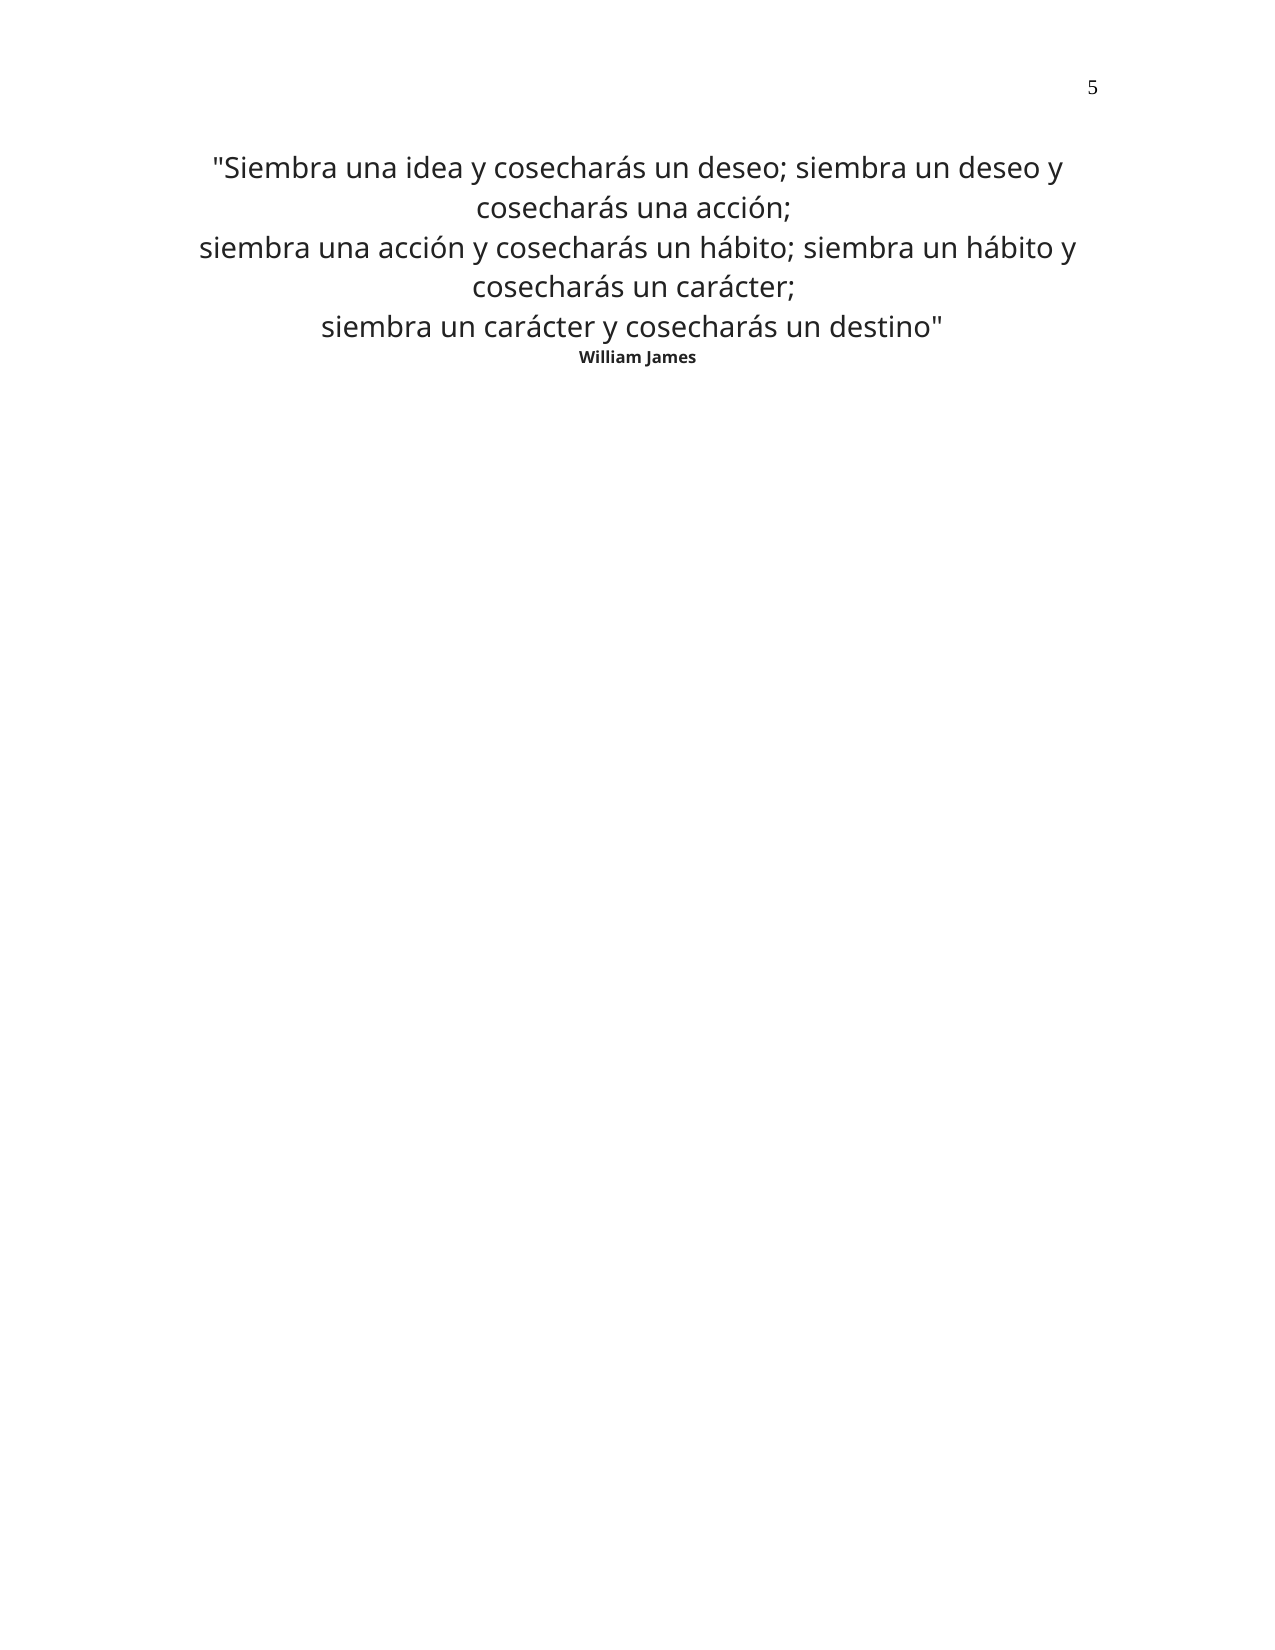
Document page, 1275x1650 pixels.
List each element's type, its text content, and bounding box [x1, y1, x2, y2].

text "Siembra una idea y cosecharás un deseo; siembra un deseo y cosecharás una acción; siembra una acción y cosecharás un hábito; siembra un hábito y cosecharás un carácter; siembra un carácter y cosecharás un destino" William James [696, 148, 1098, 369]
text "Siembra una idea y cosecharás un deseo; siembra un deseo y cosecharás una acción; siembra una acción y cosecharás un hábito; siembra un hábito y cosecharás un carácter; siembra un carácter y cosecharás un destino" William James [177, 148, 579, 369]
